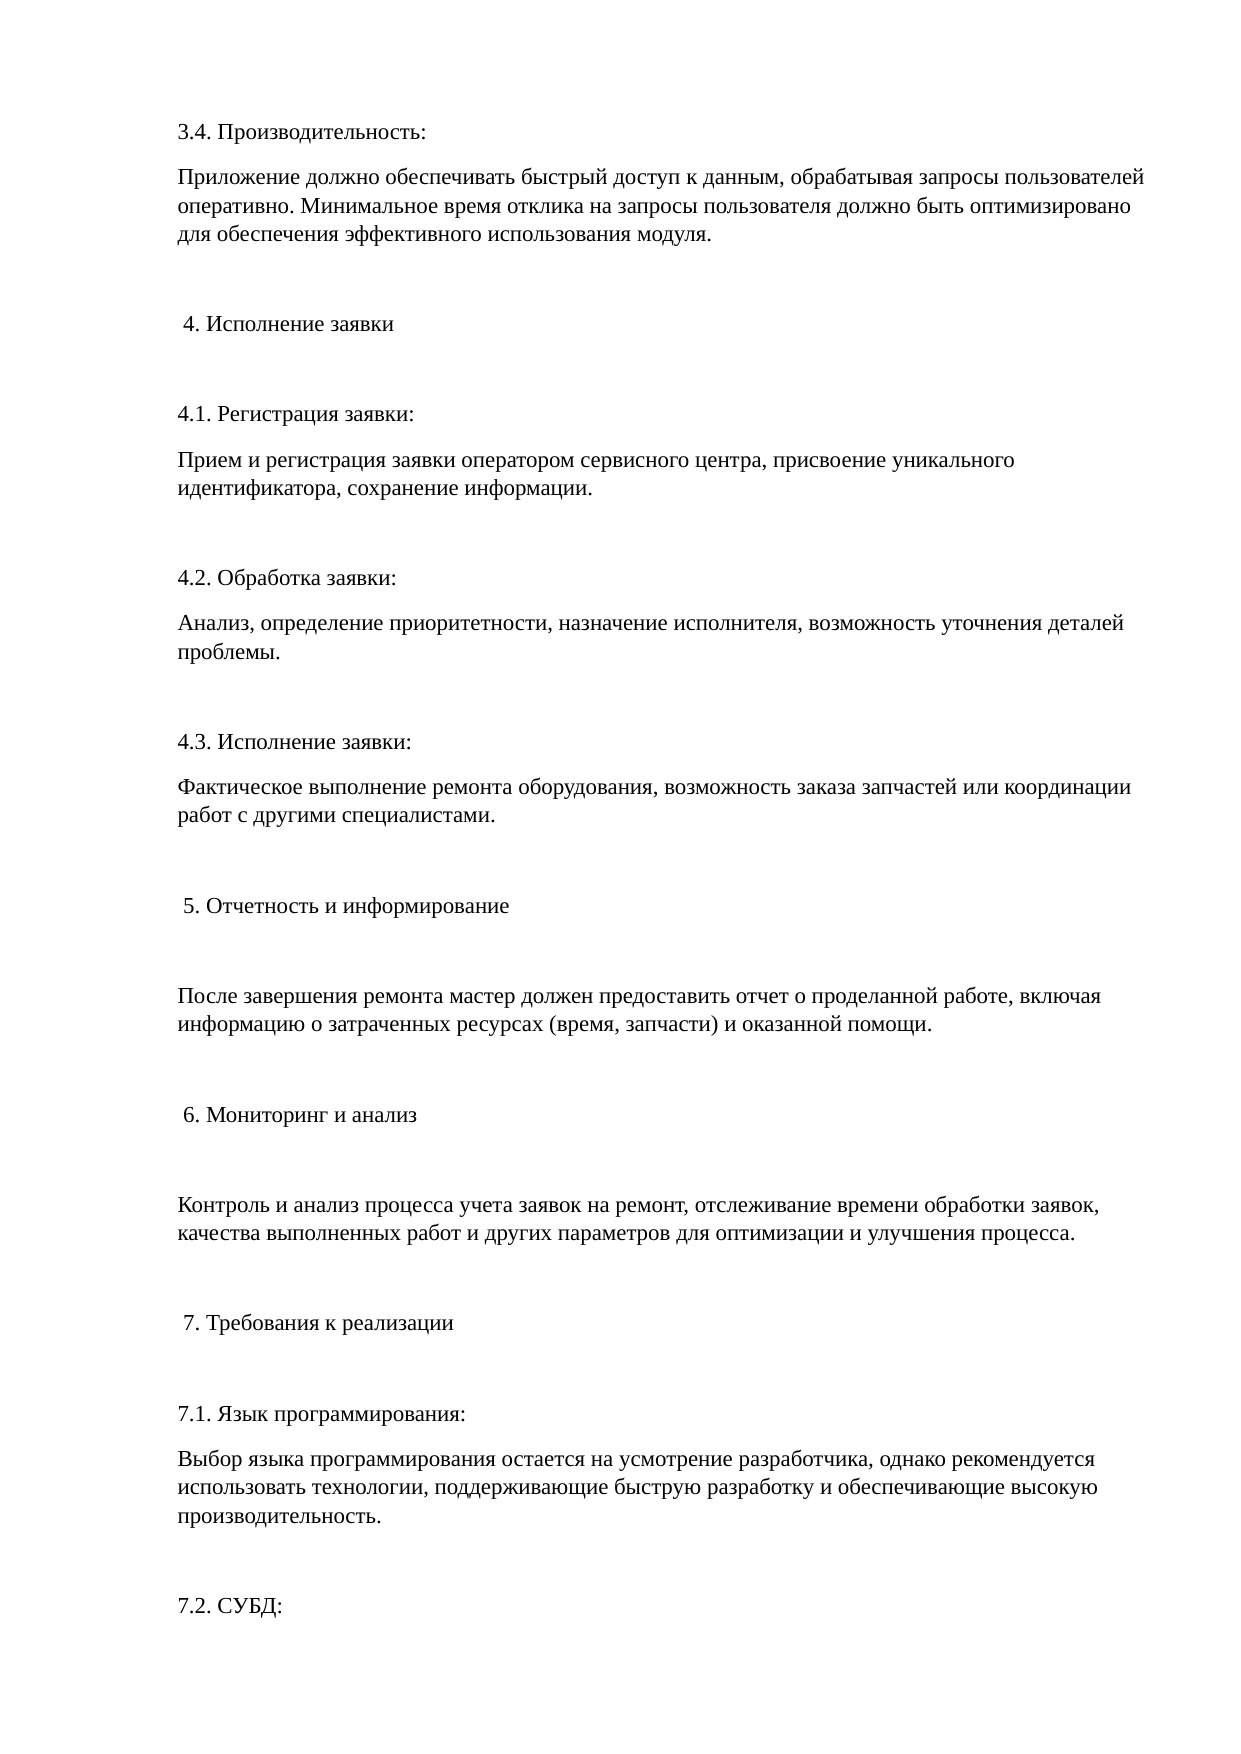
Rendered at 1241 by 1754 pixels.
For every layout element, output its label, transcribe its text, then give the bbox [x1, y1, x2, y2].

text Анализ, определение приоритетности, назначение исполнителя, возможность уточнения деталей проблемы. [177, 609, 1152, 664]
text Выбор языка программирования остается на усмотрение разработчика, однако рекомендуется использовать технологии, поддерживающие быструю разработку и обеспечивающие высокую производительность. [177, 1445, 1152, 1528]
text Прием и регистрация заявки оператором сервисного центра, присвоение уникального идентификатора, сохранение информации. [177, 446, 1152, 500]
text 4.1. Регистрация заявки: [177, 401, 1152, 427]
text Приложение должно обеспечивать быстрый доступ к данным, обрабатывая запросы пользователей оперативно. Минимальное время отклика на запросы пользователя должно быть оптимизировано для обеспечения эффективного использования модуля. [177, 163, 1152, 246]
text 4.3. Исполнение заявки: [177, 728, 1152, 754]
text 6. Мониторинг и анализ [177, 1101, 1152, 1127]
text После завершения ремонта мастер должен предоставить отчет о проделанной работе, включая информацию о затраченных ресурсах (время, запчасти) и оказанной помощи. [177, 982, 1152, 1037]
text 7. Требования к реализации [177, 1309, 1152, 1336]
text 4.2. Обработка заявки: [177, 564, 1152, 591]
text Контроль и анализ процесса учета заявок на ремонт, отслеживание времени обработки заявок, качества выполненных работ и других параметров для оптимизации и улучшения процесса. [177, 1191, 1152, 1246]
text 4. Исполнение заявки [177, 310, 1152, 337]
text 7.2. СУБД: [177, 1592, 1152, 1618]
text 5. Отчетность и информирование [177, 892, 1152, 918]
text 3.4. Производительность: [177, 118, 1152, 144]
text 7.1. Язык программирования: [177, 1400, 1152, 1426]
text Фактическое выполнение ремонта оборудования, возможность заказа запчастей или координации работ с другими специалистами. [177, 773, 1152, 828]
